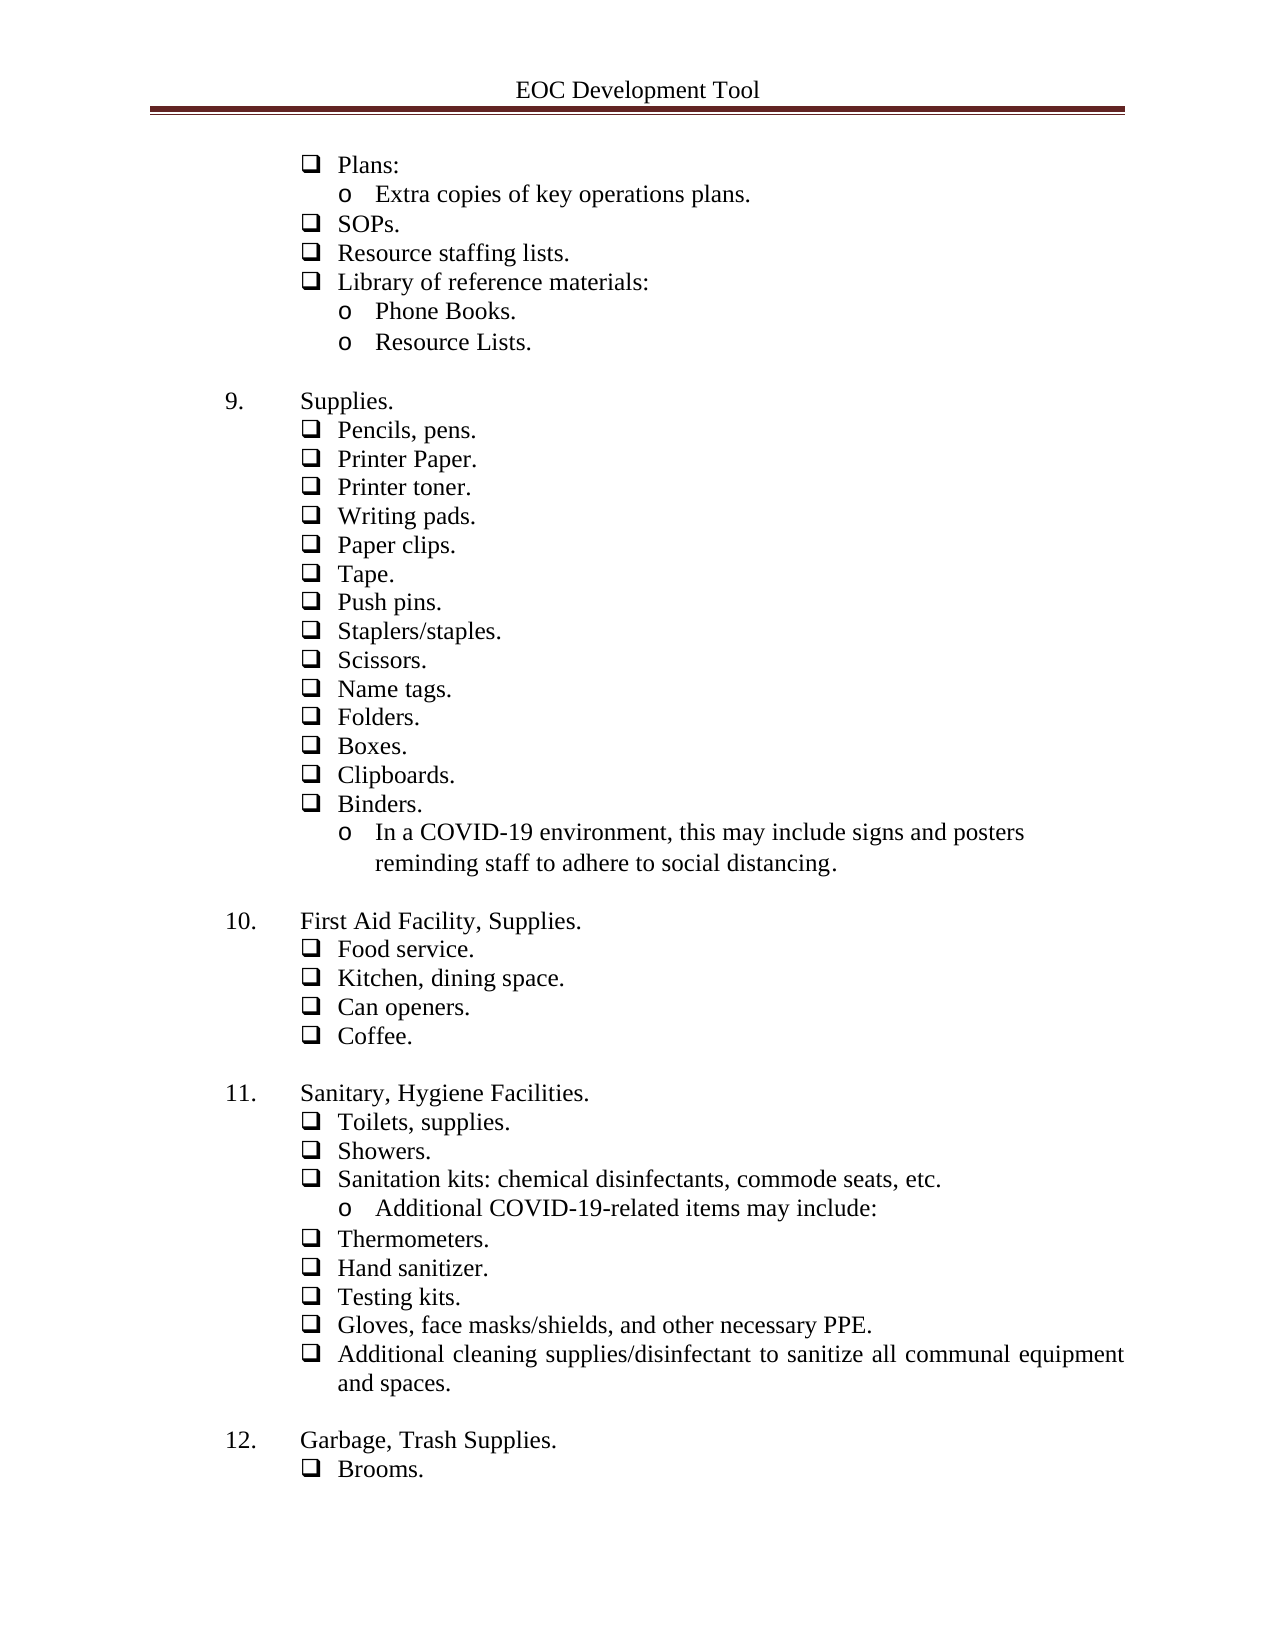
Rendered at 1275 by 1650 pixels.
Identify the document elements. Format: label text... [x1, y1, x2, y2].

list Library of reference materials: [300, 267, 1125, 296]
list Coffee. [300, 1021, 1125, 1049]
list Extra copies of key operations plans. [337, 179, 1125, 209]
list Printer toner. [300, 472, 1125, 501]
list Folders. [300, 702, 1125, 731]
list Hand sanitizer. [300, 1253, 1125, 1282]
list Tape. [300, 559, 1125, 587]
list Showers. [300, 1136, 1125, 1164]
list Clipboards. [300, 760, 1125, 789]
list Gloves, face masks/shields, and other necessary PPE. [300, 1310, 1125, 1339]
list Food service. [300, 934, 1125, 963]
text 12. Garbage, Trash Supplies. [225, 1425, 1125, 1454]
list Boxes. [300, 731, 1125, 760]
list Push pins. [300, 587, 1125, 616]
list Plans: [300, 150, 1125, 179]
list Testing kits. [300, 1282, 1125, 1310]
list Toilets, supplies. [300, 1107, 1125, 1136]
list Thermometers. [300, 1224, 1125, 1253]
list Staplers/staples. [300, 616, 1125, 645]
list Resource staffing lists. [300, 238, 1125, 267]
text 9. Supplies. [225, 386, 1125, 415]
list Phone Books. [337, 296, 1125, 327]
list Kitchen, dining space. [300, 963, 1125, 992]
list Pencils, pens. [300, 415, 1125, 444]
list SOPs. [300, 209, 1125, 238]
list Additional cleaning supplies/disinfectant to sanitize all communal equipment and spaces. [300, 1339, 1125, 1397]
list Name tags. [300, 674, 1125, 702]
text 11. Sanitary, Hygiene Facilities. [225, 1078, 1125, 1107]
text 10. First Aid Facility, Supplies. [225, 906, 1125, 934]
list Sanitation kits: chemical disinfectants, commode seats, etc. [300, 1164, 1125, 1193]
list Brooms. [300, 1454, 1125, 1483]
list Writing pads. [300, 501, 1125, 530]
list Printer Paper. [300, 444, 1125, 472]
list Scissors. [300, 645, 1125, 674]
list Binders. [300, 789, 1125, 817]
list Paper clips. [300, 530, 1125, 559]
list Can openers. [300, 992, 1125, 1021]
list In a COVID-19 environment, this may include signs and posters reminding staff to adhere to social distancing. [337, 817, 1125, 877]
list Additional COVID-19-related items may include: [337, 1193, 1125, 1224]
list Resource Lists. [337, 327, 1125, 357]
